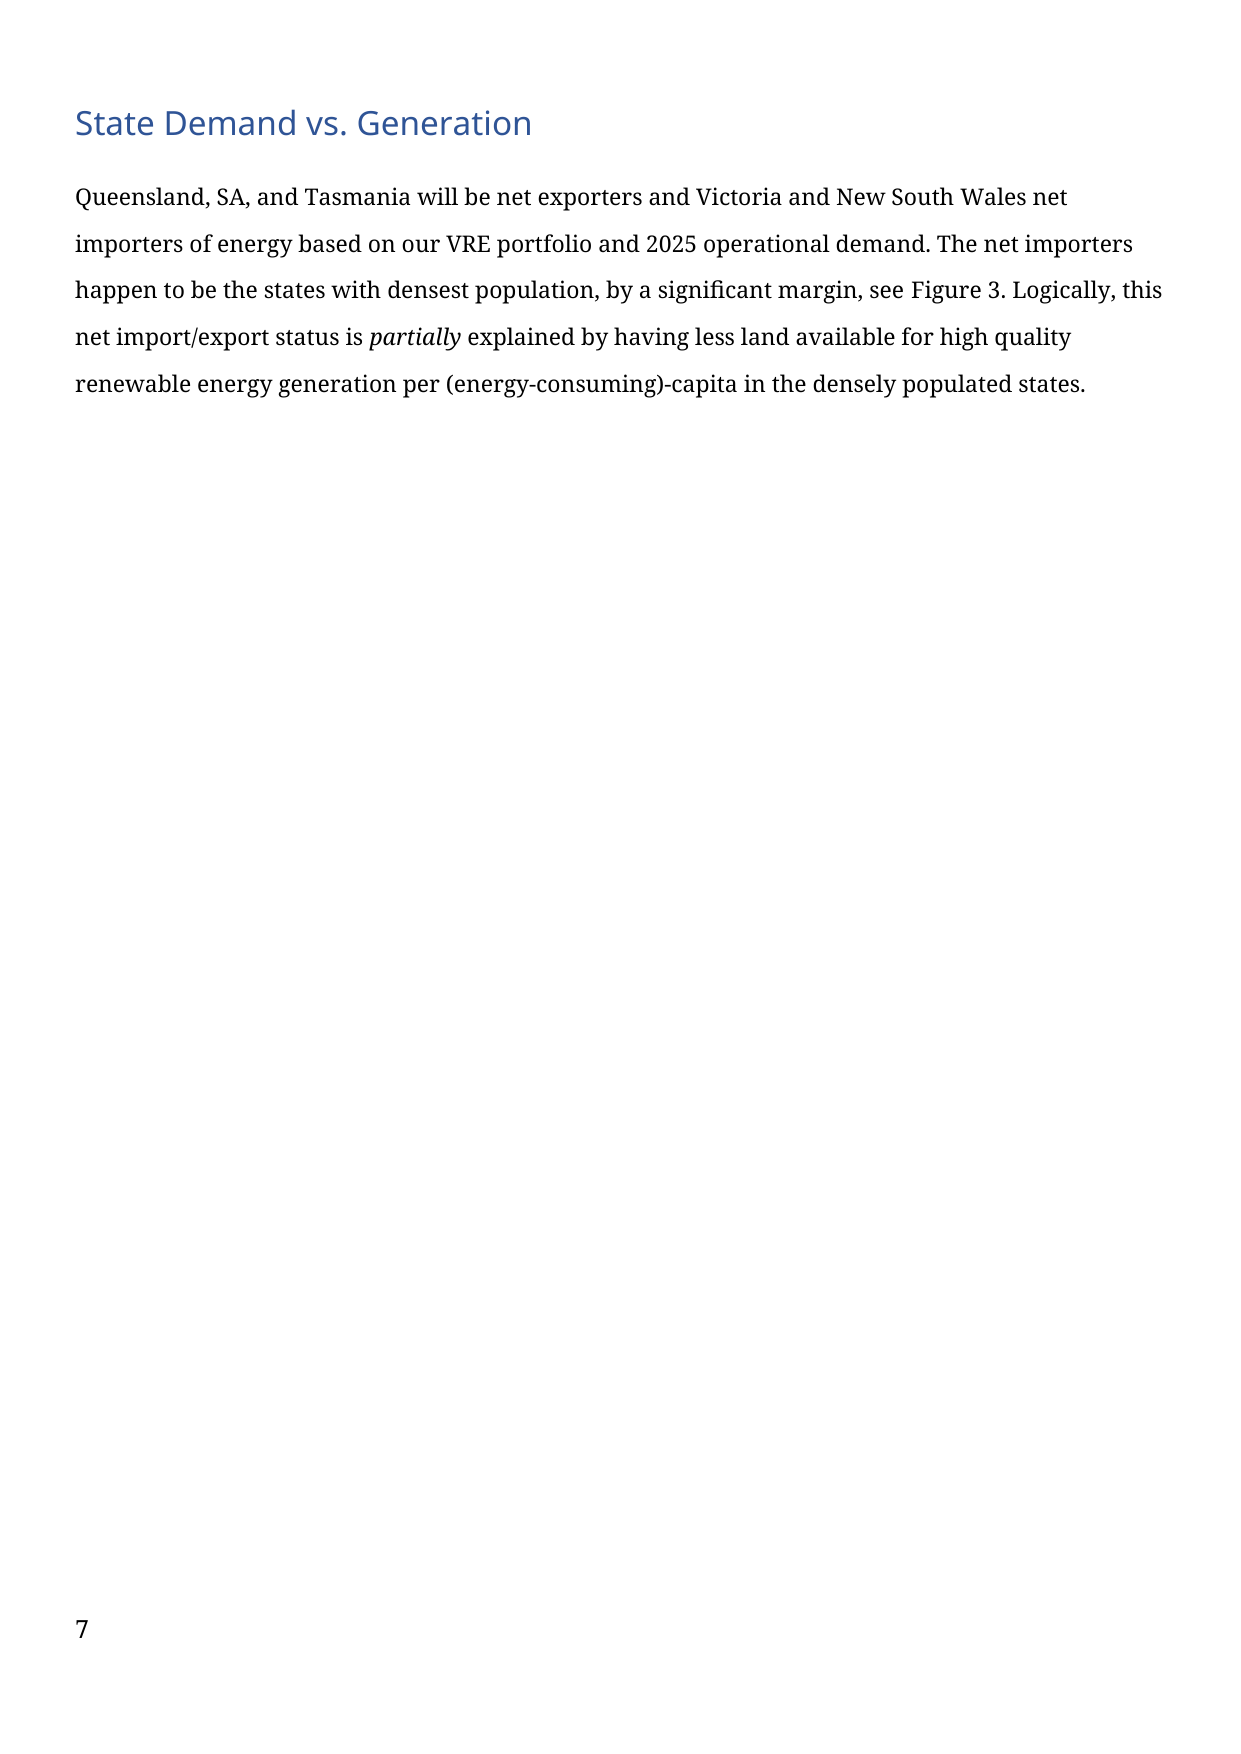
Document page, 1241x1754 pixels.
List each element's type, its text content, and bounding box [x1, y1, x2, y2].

subtitle State Demand vs. Generation [75, 100, 1165, 145]
text Queensland, SA, and Tasmania will be net exporters and Victoria and New South Wales net importers of energy based on our VRE portfolio and 2025 operational demand. The net importers happen to be the states with densest population, by a significant margin, see Figure 3. Logically, this net import/export status is partially explained by having less land available for high quality renewable energy generation per (energy-consuming)-capita in the densely populated states. [75, 181, 1165, 399]
